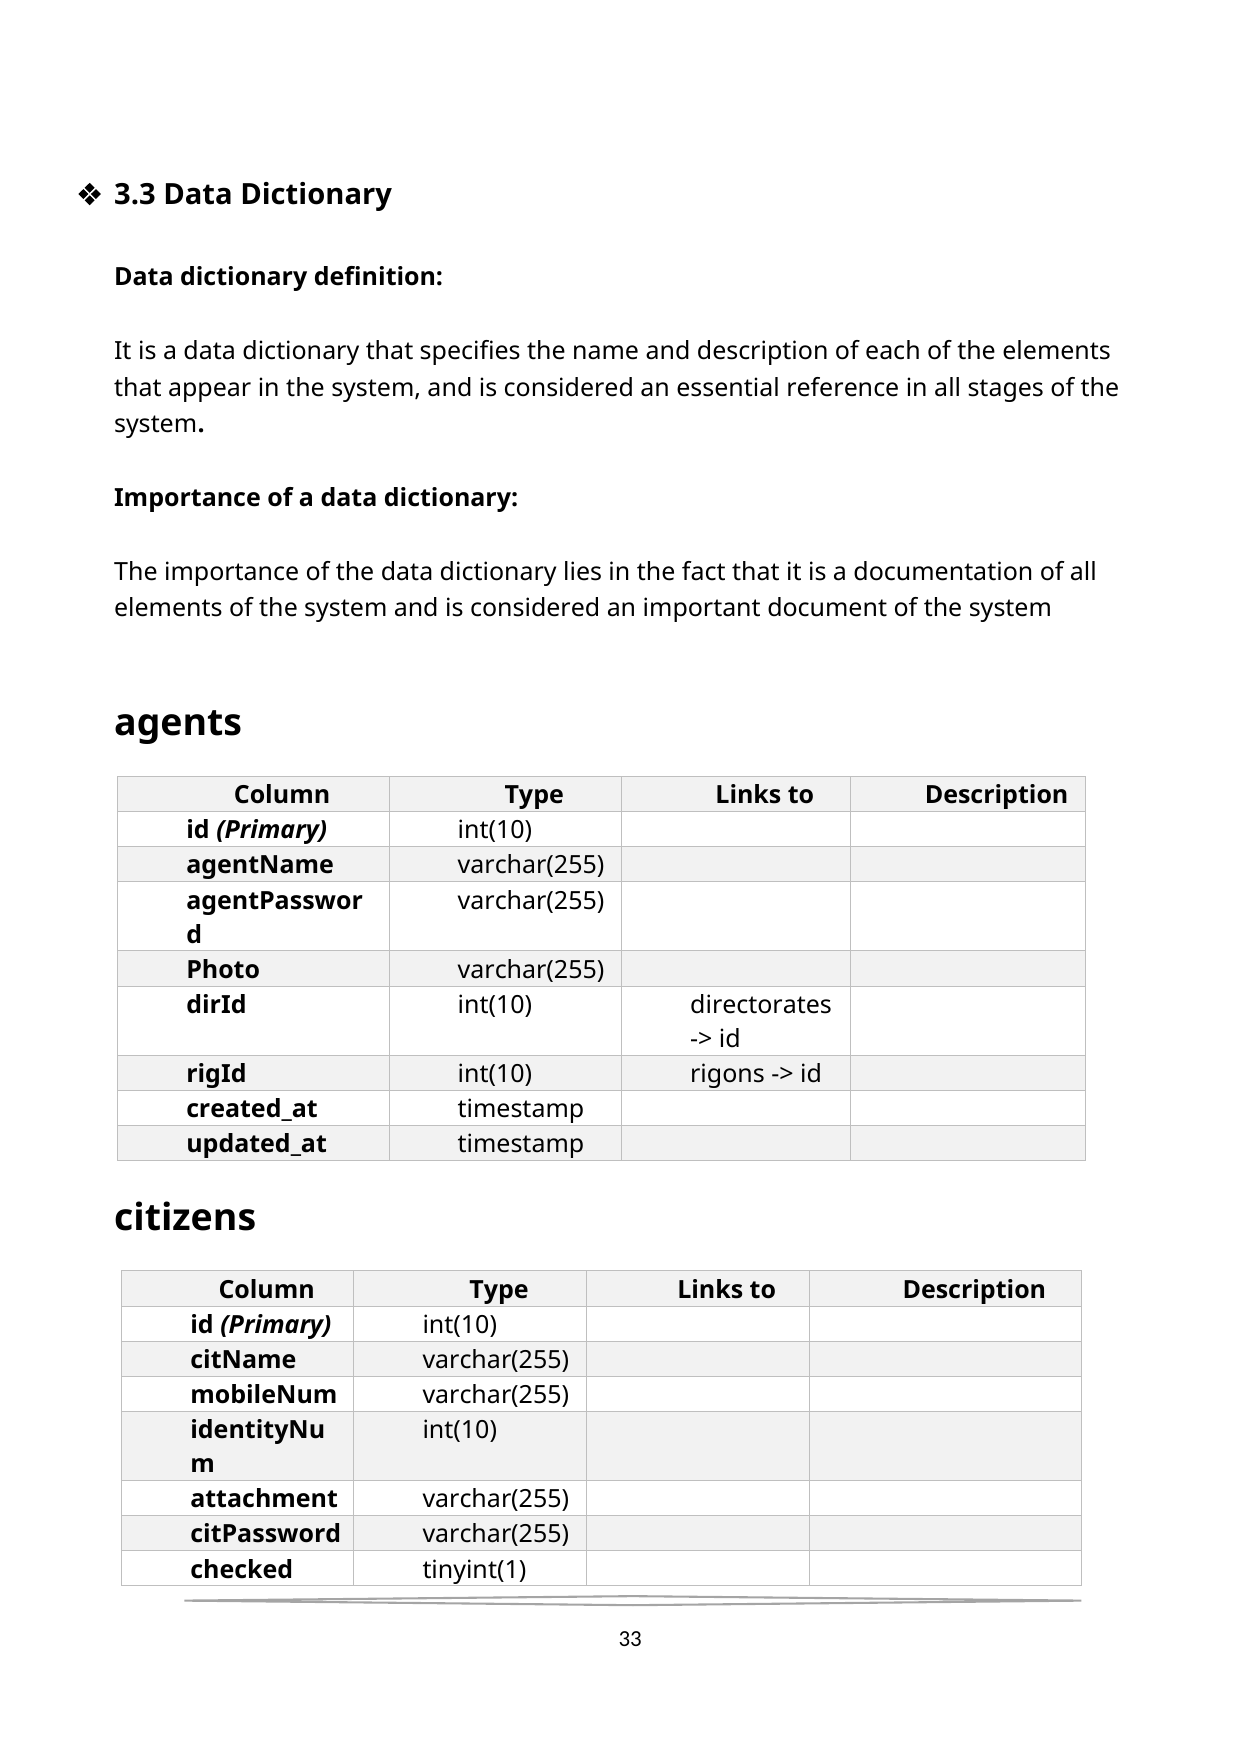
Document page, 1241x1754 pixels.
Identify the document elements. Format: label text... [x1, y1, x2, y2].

table_cell Photo [118, 951, 389, 986]
table_cell identityNum [122, 1412, 353, 1480]
table_cell [587, 1412, 809, 1480]
table_cell [587, 1551, 809, 1585]
table_cell rigons -> id [622, 1056, 850, 1090]
table_cell [810, 1516, 1081, 1550]
table_cell varchar(255) [354, 1481, 586, 1515]
table_cell [851, 812, 1085, 846]
text citizens [114, 1190, 1203, 1241]
table_cell agentPassword [118, 882, 389, 950]
table_cell [587, 1481, 809, 1515]
table_cell int(10) [354, 1412, 586, 1480]
table_header Column [122, 1271, 353, 1306]
table_cell timestamp [390, 1126, 621, 1160]
table_cell dirId [118, 987, 389, 1055]
table_header Description [851, 777, 1085, 811]
table_cell id (Primary) [118, 812, 389, 846]
table_cell varchar(255) [390, 847, 621, 881]
table_cell attachment [122, 1481, 353, 1515]
table_cell [851, 847, 1085, 881]
table_header Links to [622, 777, 850, 811]
table_cell [851, 882, 1085, 950]
table_cell directorates -> id [622, 987, 850, 1055]
list It is a data dictionary that specifies the name and description of each of the elements that appear in the system, and is considered an essential reference in all stages of the system. [114, 333, 1165, 440]
table_cell [810, 1551, 1081, 1585]
table_cell id (Primary) [122, 1307, 353, 1341]
table_cell [851, 987, 1085, 1055]
table_cell [851, 1126, 1085, 1160]
table_cell citName [122, 1342, 353, 1376]
table_cell updated_at [118, 1126, 389, 1160]
table_header Type [390, 777, 621, 811]
table_header Column [118, 777, 389, 811]
table_cell [851, 1091, 1085, 1125]
table_cell citPassword [122, 1516, 353, 1550]
table_cell [622, 847, 850, 881]
table_cell mobileNum [122, 1377, 353, 1411]
table_cell [587, 1342, 809, 1376]
table_header Type [354, 1271, 586, 1306]
table_cell rigId [118, 1056, 389, 1090]
list The importance of the data dictionary lies in the fact that it is a documentation of all elements of the system and is considered an important document of the system [114, 553, 1165, 624]
table_cell [622, 951, 850, 986]
table_cell agentName [118, 847, 389, 881]
table_cell [810, 1307, 1081, 1341]
table_cell [810, 1481, 1081, 1515]
table_cell varchar(255) [354, 1342, 586, 1376]
table_cell created_at [118, 1091, 389, 1125]
table_cell tinyint(1) [354, 1551, 586, 1585]
table_cell varchar(255) [354, 1377, 586, 1411]
table_cell [851, 1056, 1085, 1090]
table_cell varchar(255) [390, 951, 621, 986]
table_cell timestamp [390, 1091, 621, 1125]
table_cell [810, 1412, 1081, 1480]
table_cell [622, 882, 850, 950]
table_header Links to [587, 1271, 809, 1306]
list Importance of a data dictionary: [114, 480, 1203, 514]
table_cell [851, 951, 1085, 986]
table_cell [622, 1126, 850, 1160]
table_cell [587, 1377, 809, 1411]
list Data dictionary definition: [114, 259, 1203, 293]
table_cell [587, 1307, 809, 1341]
table_cell int(10) [390, 987, 621, 1055]
table_cell int(10) [354, 1307, 586, 1341]
table_cell varchar(255) [390, 882, 621, 950]
table_cell [587, 1516, 809, 1550]
list 3.3 Data Dictionary [76, 173, 1203, 213]
table_cell [810, 1377, 1081, 1411]
table_cell [622, 812, 850, 846]
table_cell varchar(255) [354, 1516, 586, 1550]
table_cell [810, 1342, 1081, 1376]
table_cell [622, 1091, 850, 1125]
table_cell int(10) [390, 812, 621, 846]
text agents [114, 696, 1203, 747]
table_cell checked [122, 1551, 353, 1585]
table_header Description [810, 1271, 1081, 1306]
table_cell int(10) [390, 1056, 621, 1090]
